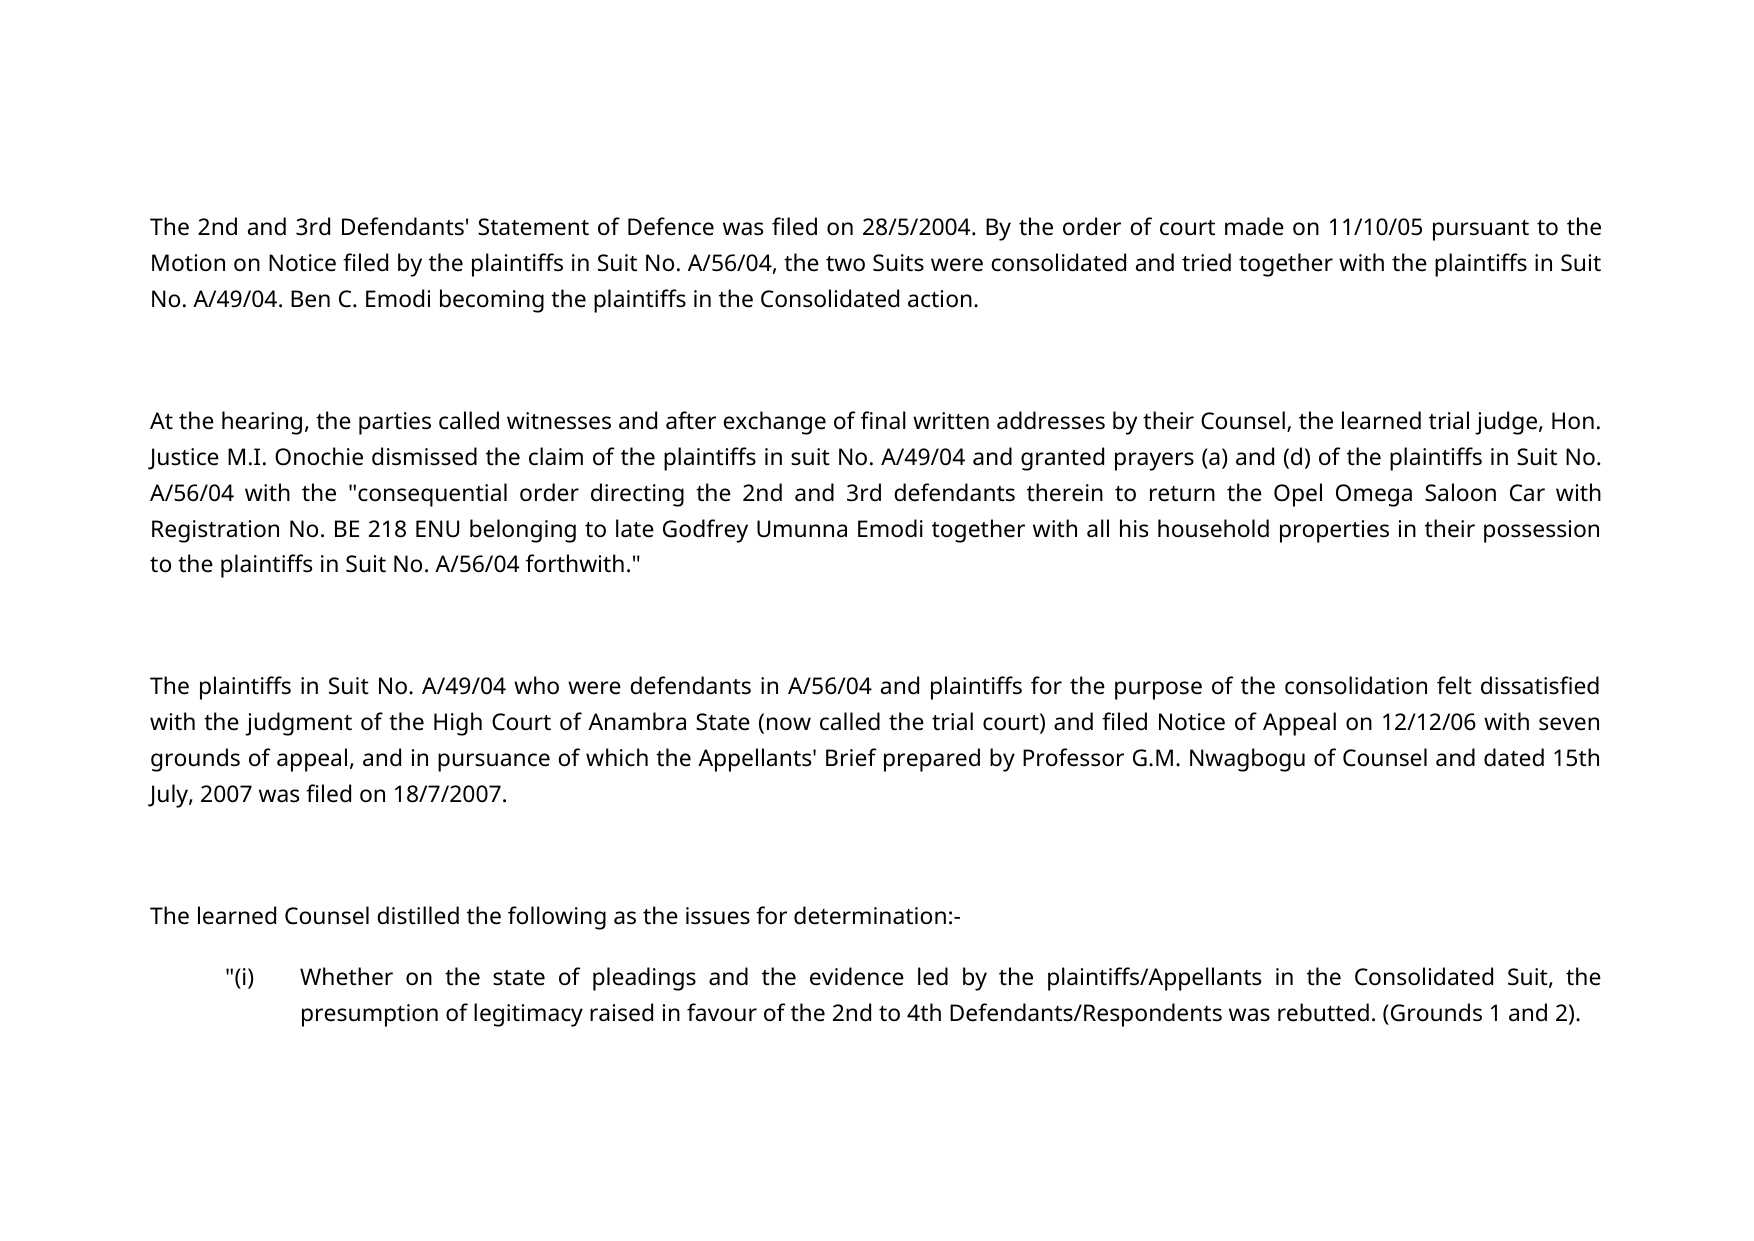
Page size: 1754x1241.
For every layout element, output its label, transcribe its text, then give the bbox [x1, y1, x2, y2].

text "(i) Whether on the state of pleadings and the evidence led by the plaintiffs/Appellants in the Consolidated Suit, the presumption of legitimacy raised in favour of the 2nd to 4th Defendants/Respondents was rebutted. (Grounds 1 and 2). [225, 961, 1604, 1028]
text The learned Counsel distilled the following as the issues for determination:- [150, 900, 1604, 931]
text The plaintiffs in Suit No. A/49/04 who were defendants in A/56/04 and plaintiffs for the purpose of the consolidation felt dissatisfied with the judgment of the High Court of Anambra State (now called the trial court) and filed Notice of Appeal on 12/12/06 with seven grounds of appeal, and in pursuance of which the Appellants' Brief prepared by Professor G.M. Nwagbogu of Counsel and dated 15th July, 2007 was filed on 18/7/2007. [150, 670, 1604, 809]
text At the hearing, the parties called witnesses and after exchange of final written addresses by their Counsel, the learned trial judge, Hon. Justice M.I. Onochie dismissed the claim of the plaintiffs in suit No. A/49/04 and granted prayers (a) and (d) of the plaintiffs in Suit No. A/56/04 with the "consequential order directing the 2nd and 3rd defendants therein to return the Opel Omega Saloon Car with Registration No. BE 218 ENU belonging to late Godfrey Umunna Emodi together with all his household properties in their possession to the plaintiffs in Suit No. A/56/04 forthwith." [150, 405, 1604, 580]
text The 2nd and 3rd Defendants' Statement of Defence was filed on 28/5/2004. By the order of court made on 11/10/05 pursuant to the Motion on Notice filed by the plaintiffs in Suit No. A/56/04, the two Suits were consolidated and tried together with the plaintiffs in Suit No. A/49/04. Ben C. Emodi becoming the plaintiffs in the Consolidated action. [150, 211, 1604, 314]
